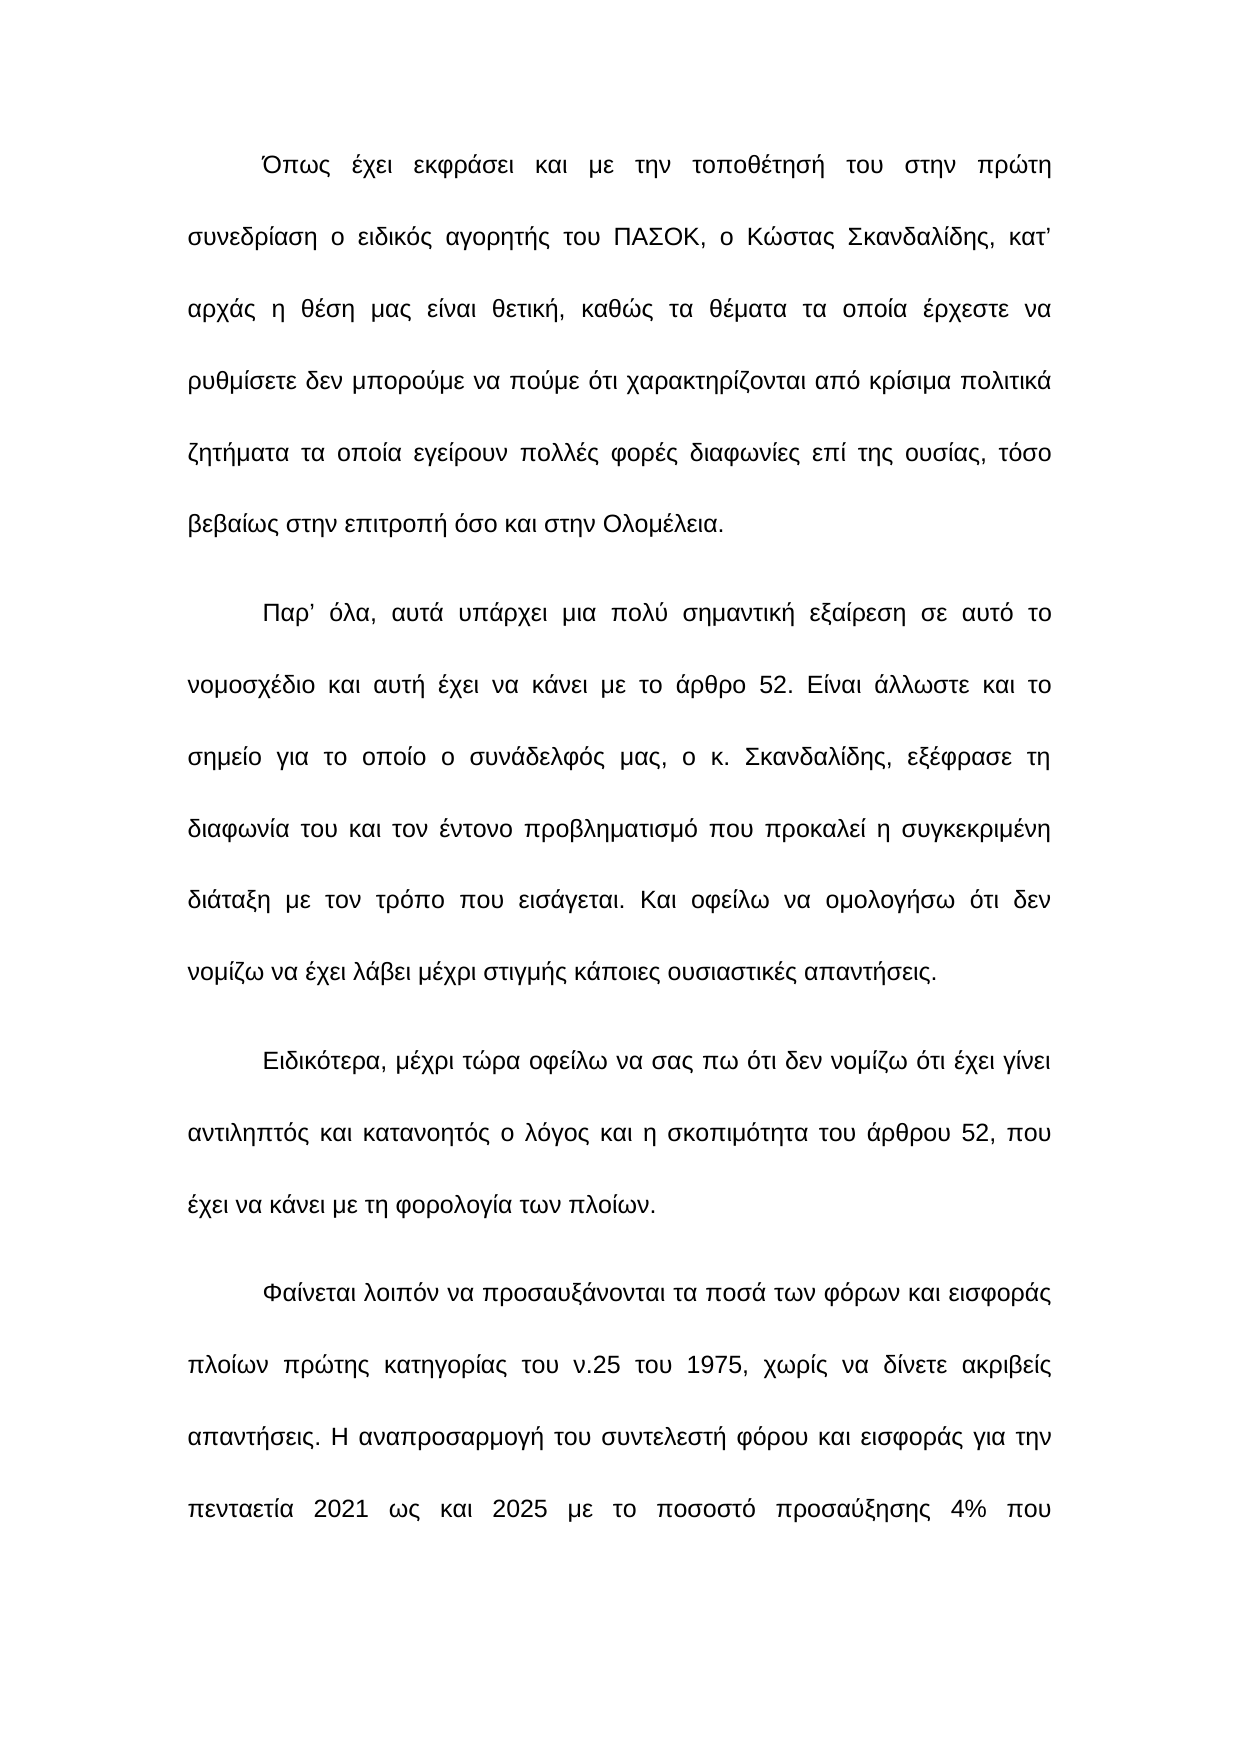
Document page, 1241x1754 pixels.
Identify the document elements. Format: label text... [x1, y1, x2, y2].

text Παρ’ όλα, αυτά υπάρχει μια πολύ σημαντική εξαίρεση σε αυτό το νομοσχέδιο και αυτή έχει να κάνει με το άρθρο 52. Είναι άλλωστε και το σημείο για το οποίο ο συνάδελφός μας, ο κ. Σκανδαλίδης, εξέφρασε τη διαφωνία του και τον έντονο προβληματισμό που προκαλεί η συγκεκριμένη διάταξη με τον τρόπο που εισάγεται. Και οφείλω να ομολογήσω ότι δεν νομίζω να έχει λάβει μέχρι στιγμής κάποιες ουσιαστικές απαντήσεις. [187, 598, 1053, 986]
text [187, 1278, 1053, 1522]
text Όπως έχει εκφράσει και με την τοποθέτησή του στην πρώτη συνεδρίαση ο ειδικός αγορητής του ΠΑΣΟΚ, ο Κώστας Σκανδαλίδης, κατ’ αρχάς η θέση μας είναι θετική, καθώς τα θέματα τα οποία έρχεστε να ρυθμίσετε δεν μπορούμε να πούμε ότι χαρακτηρίζονται από κρίσιμα πολιτικά ζητήματα τα οποία εγείρουν πολλές φορές διαφωνίες επί της ουσίας, τόσο βεβαίως στην επιτροπή όσο και στην Ολομέλεια. [187, 150, 1053, 538]
text Ειδικότερα, μέχρι τώρα οφείλω να σας πω ότι δεν νομίζω ότι έχει γίνει αντιληπτός και κατανοητός ο λόγος και η σκοπιμότητα του άρθρου 52, που έχει να κάνει με τη φορολογία των πλοίων. [187, 1046, 1053, 1218]
